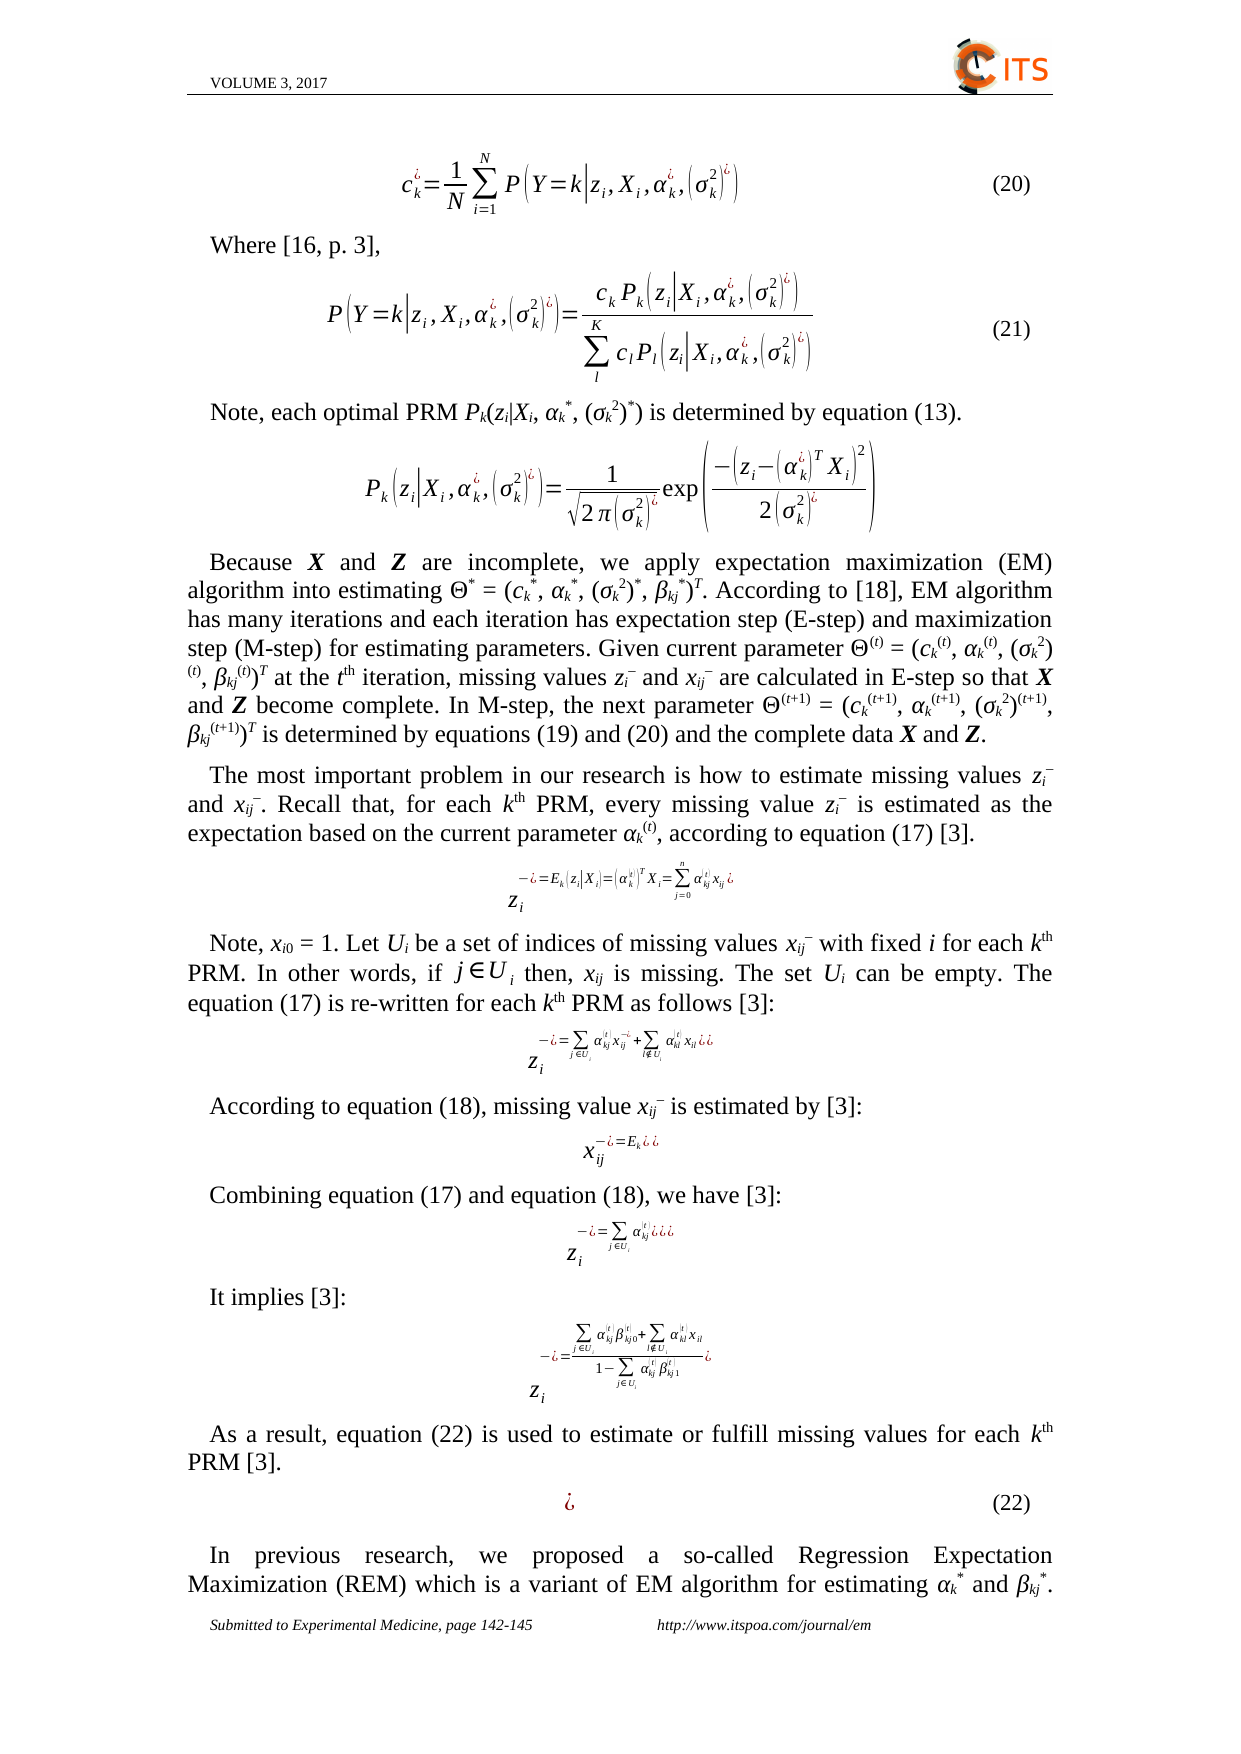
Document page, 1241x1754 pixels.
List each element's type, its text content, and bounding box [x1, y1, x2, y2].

text It implies : [187, 1282, 1053, 1311]
text According to equation (18), missing value xij– is estimated by : [187, 1091, 1053, 1119]
table_header (21) [964, 271, 1042, 397]
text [187, 1540, 1053, 1598]
text Note, xi0 = 1. Let Ui be a set of indices of missing values xij– with fixed i for each kth PRM. In other words, if then, xij is missing. The set Ui can be empty. The equation (17) is re-written for each kth PRM as follows : [187, 928, 1053, 1017]
table_header [176, 1489, 964, 1528]
picture [948, 38, 1053, 94]
text As a result, equation (22) is used to estimate or fulfill missing values for each kth PRM . [187, 1419, 1053, 1476]
text Where , [187, 230, 1053, 258]
table_header [176, 271, 964, 397]
table_header (20) [964, 150, 1042, 230]
text The most important problem in our research is how to estimate missing values zi– and xij–. Recall that, for each kth PRM, every missing value zi– is estimated as the expectation based on the current parameter αk(t), according to equation (17) . [187, 760, 1053, 847]
table_header [176, 150, 964, 230]
text Combining equation (17) and equation (18), we have : [187, 1180, 1053, 1209]
text Note, each optimal PRM Pk(zi|Xi, αk*, (σk2)*) is determined by equation (13). [187, 397, 1053, 426]
table_header (22) [964, 1489, 1042, 1528]
text Because X and Z are incomplete, we apply expectation maximization (EM) algorithm into estimating Θ* = (ck*, αk*, (σk2)*, βkj*)T. According to , EM algorithm has many iterations and each iteration has expectation step (E-step) and maximization step (M-step) for estimating parameters. Given current parameter Θ(t) = (ck(t), αk(t), (σk2)(t), βkj(t))T at the tth iteration, missing values zi– and xij– are calculated in E-step so that X and Z become complete. In M-step, the next parameter Θ(t+1) = (ck(t+1), αk(t+1), (σk2)(t+1), βkj(t+1))T is determined by equations (19) and (20) and the complete data X and Z. [187, 547, 1053, 748]
